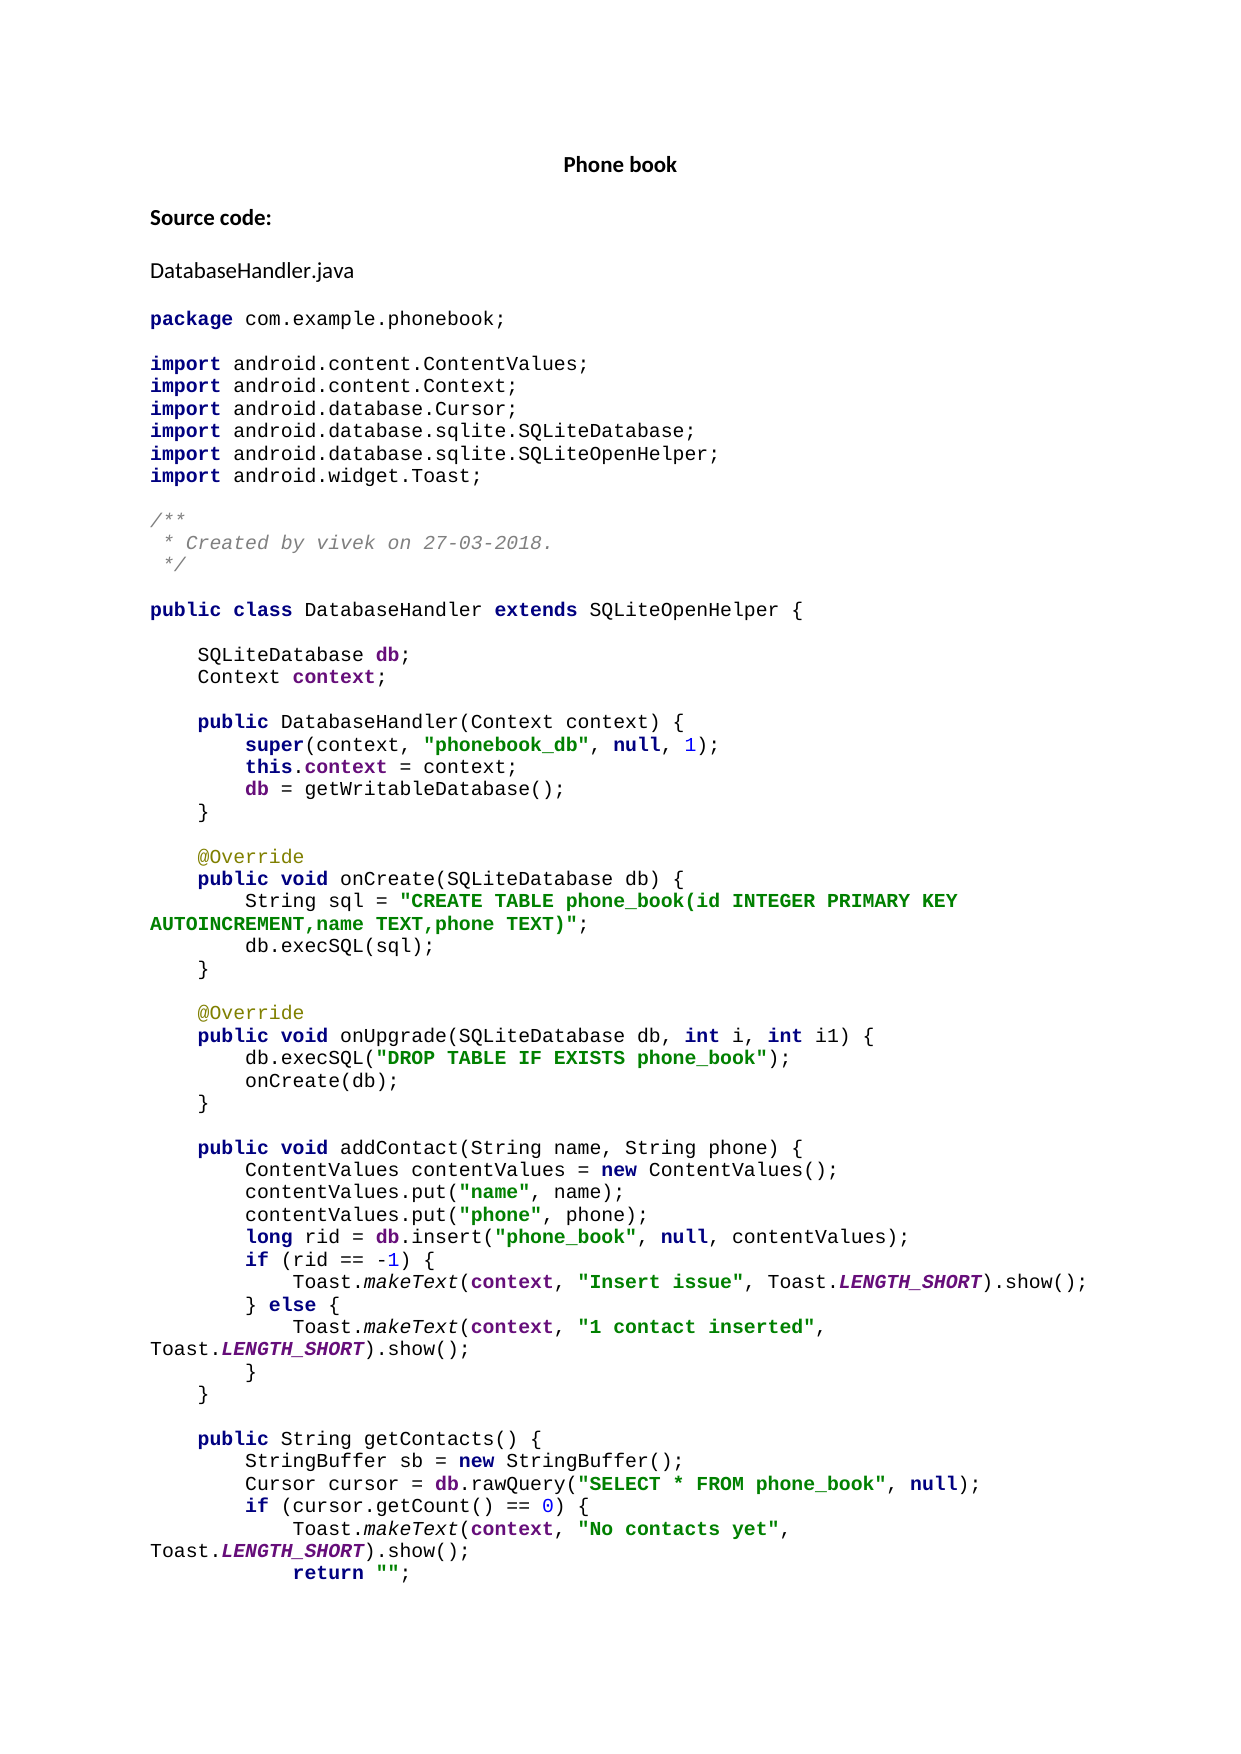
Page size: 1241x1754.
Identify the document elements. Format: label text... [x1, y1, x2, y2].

text Phone book [150, 150, 1090, 178]
text DatabaseHandler.java [150, 256, 1090, 284]
text Source code: [150, 203, 1090, 231]
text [150, 309, 1090, 1586]
